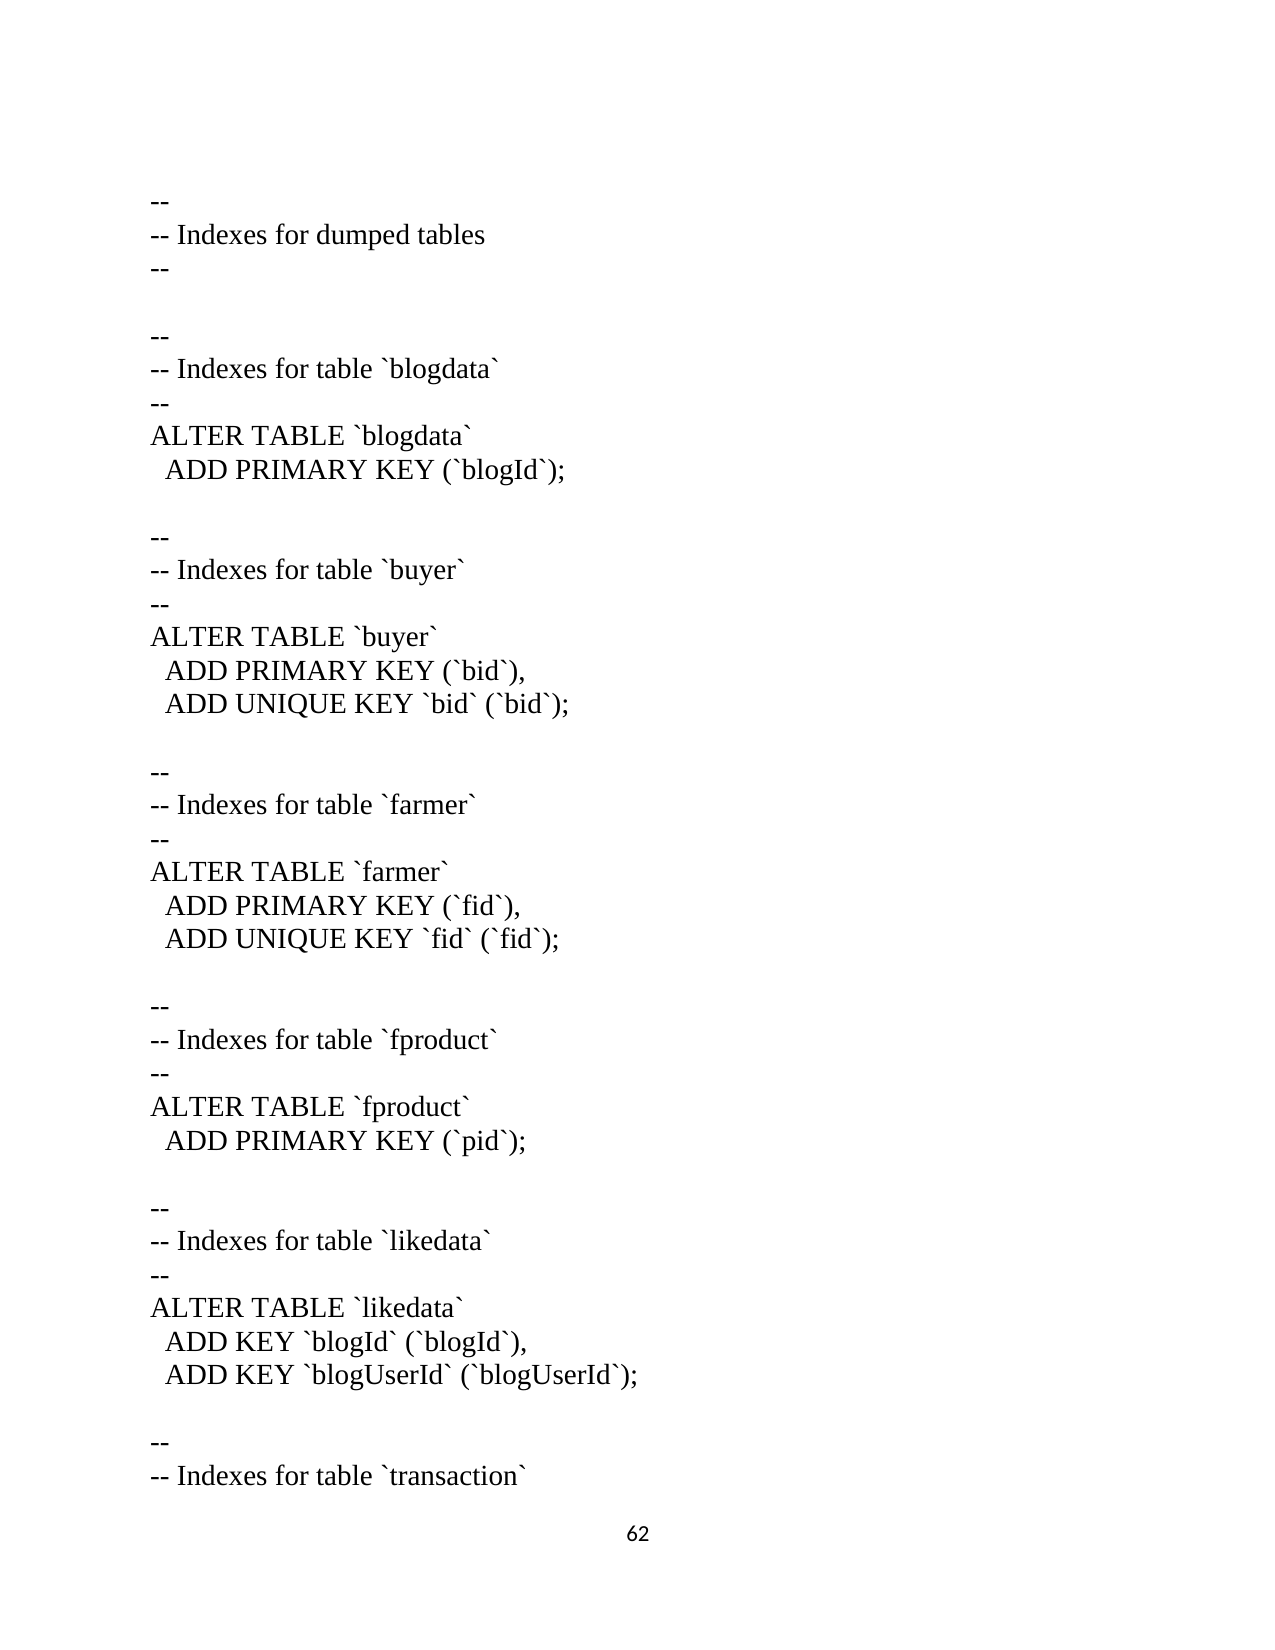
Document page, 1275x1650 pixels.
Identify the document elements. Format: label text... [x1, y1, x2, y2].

text -- [150, 1190, 1125, 1223]
text -- [150, 821, 1125, 854]
text -- [150, 988, 1125, 1022]
text -- [150, 754, 1125, 787]
text ALTER TABLE `blogdata` [150, 418, 1125, 452]
text ADD UNIQUE KEY `fid` (`fid`); [150, 921, 1125, 955]
text ALTER TABLE `buyer` [150, 619, 1125, 653]
text -- [150, 1257, 1125, 1290]
text -- Indexes for table `farmer` [150, 787, 1125, 821]
text -- [150, 251, 1125, 284]
text -- [150, 519, 1125, 552]
text ADD PRIMARY KEY (`blogId`); [150, 452, 1125, 485]
text -- Indexes for table `buyer` [150, 552, 1125, 586]
text -- [150, 1056, 1125, 1089]
text -- [150, 586, 1125, 619]
text -- [150, 385, 1125, 418]
text ALTER TABLE `fproduct` [150, 1089, 1125, 1123]
text -- Indexes for table `transaction` [150, 1458, 1125, 1492]
text -- [150, 1424, 1125, 1458]
text ADD UNIQUE KEY `bid` (`bid`); [150, 687, 1125, 720]
text ADD PRIMARY KEY (`pid`); [150, 1123, 1125, 1156]
text -- Indexes for dumped tables [150, 217, 1125, 251]
text -- [150, 183, 1125, 217]
text ADD KEY `blogUserId` (`blogUserId`); [150, 1357, 1125, 1391]
text -- Indexes for table `likedata` [150, 1223, 1125, 1257]
text -- [150, 318, 1125, 351]
text ALTER TABLE `farmer` [150, 854, 1125, 888]
text -- Indexes for table `fproduct` [150, 1022, 1125, 1056]
text ADD PRIMARY KEY (`fid`), [150, 888, 1125, 921]
text ADD PRIMARY KEY (`bid`), [150, 653, 1125, 687]
text -- Indexes for table `blogdata` [150, 351, 1125, 385]
text ALTER TABLE `likedata` [150, 1290, 1125, 1324]
text ADD KEY `blogId` (`blogId`), [150, 1324, 1125, 1357]
